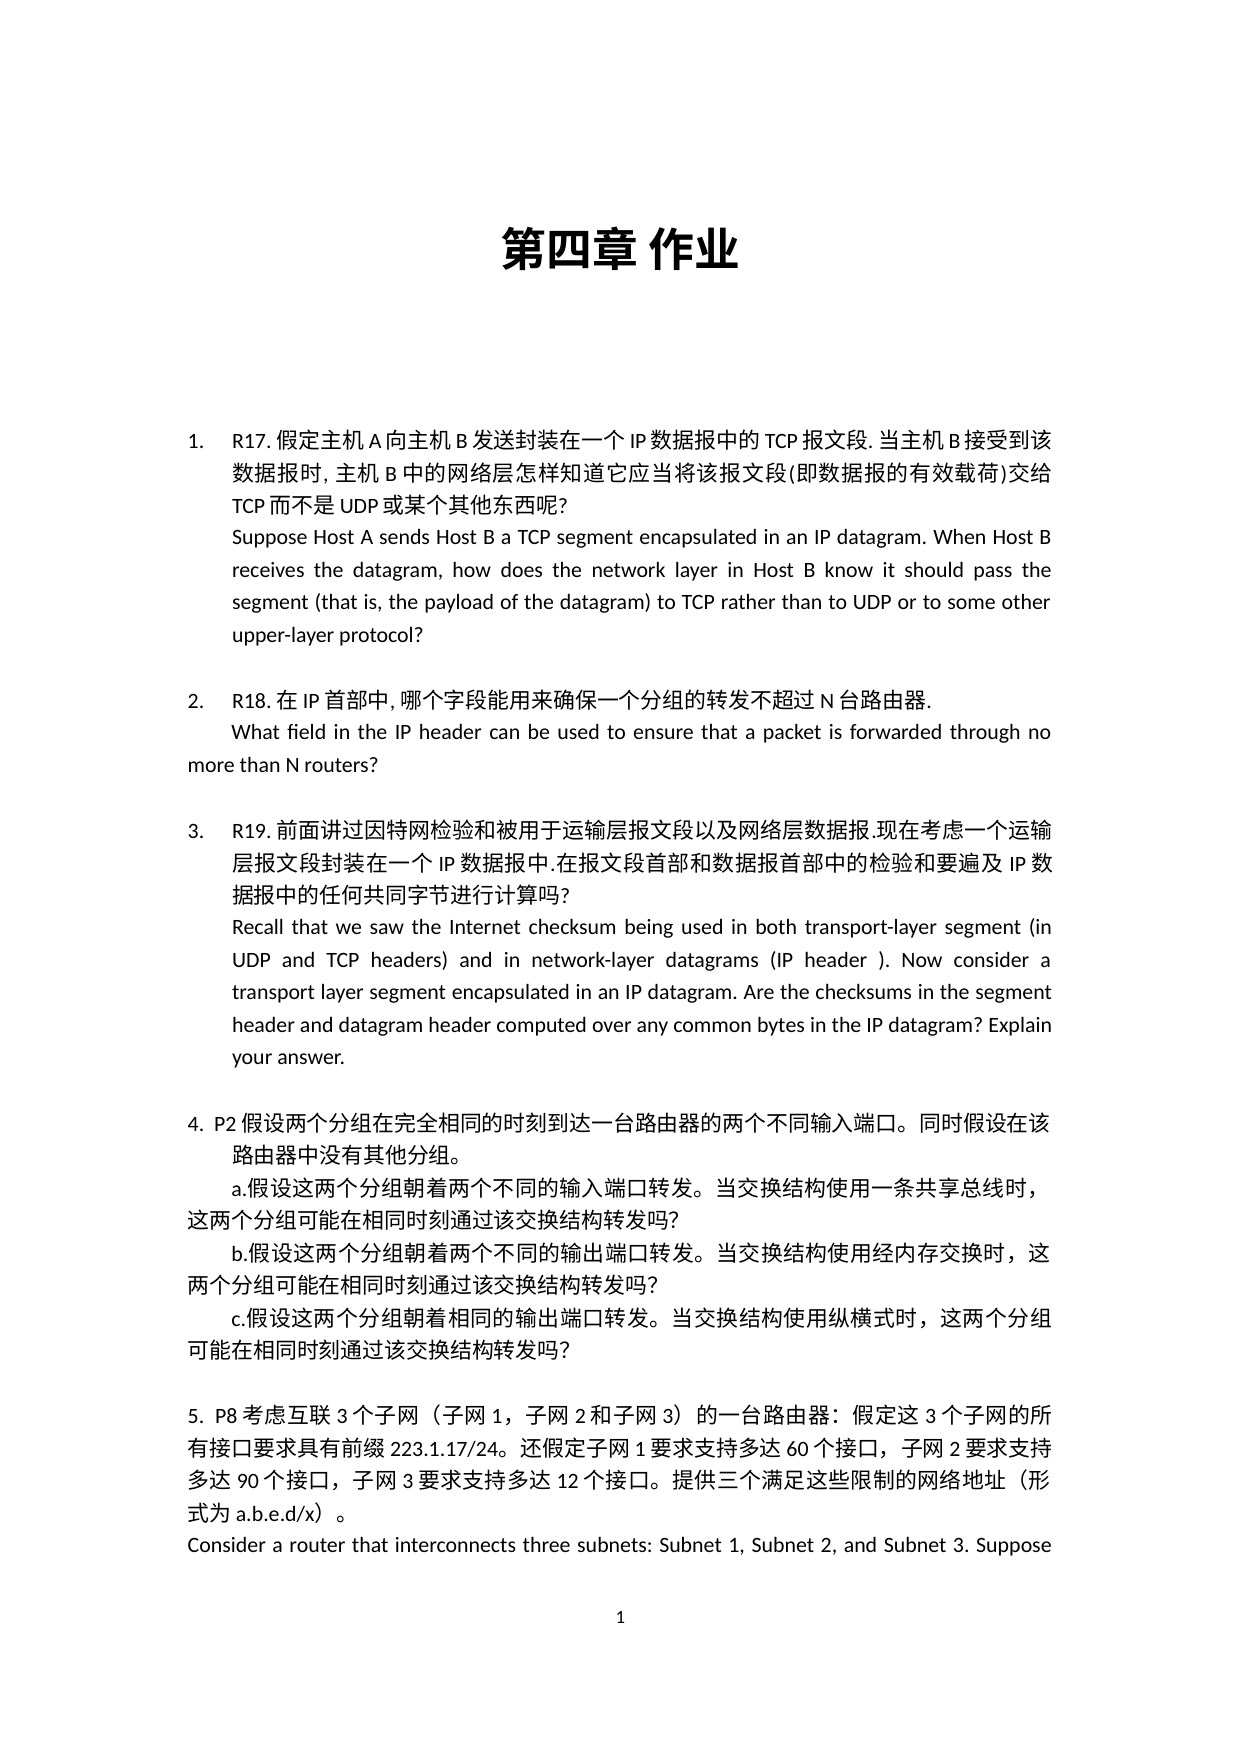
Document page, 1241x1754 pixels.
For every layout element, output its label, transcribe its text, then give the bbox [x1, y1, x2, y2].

list R19. 前面讲过因特网检验和被用于运输层报文段以及网络层数据报.现在考虑一个运输层报文段封装在一个IP数据报中.在报文段首部和数据报首部中的检验和要遍及IP数据报中的任何共同字节进行计算吗? [187, 813, 1053, 910]
list R17. 假定主机A向主机B发送封装在一个IP数据报中的TCP报文段. 当主机B接受到该数据报时, 主机B中的网络层怎样知道它应当将该报文段(即数据报的有效载荷)交给TCP而不是UDP或某个其他东西呢? [187, 423, 1053, 520]
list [187, 1528, 1053, 1560]
text 4. P2假设两个分组在完全相同的时刻到达一台路由器的两个不同输入端口。同时假设在该路由器中没有其他分组。 [187, 1105, 1053, 1170]
text c.假设这两个分组朝着相同的输出端口转发。当交换结构使用纵横式时，这两个分组可能在相同时刻通过该交换结构转发吗？ [187, 1300, 1053, 1365]
text 5. P8考虑互联3个子网（子网1，子网2和子网3）的一台路由器：假定这3个子网的所有接口要求具有前缀223.1.17/24。还假定子网1要求支持多达60个接口，子网2要求支持多达90个接口，子网3要求支持多达12个接口。提供三个满足这些限制的网络地址（形式为a.b.e.d/x）。 [187, 1398, 1053, 1528]
subtitle 第四章 作业 [187, 197, 1053, 295]
text b.假设这两个分组朝着两个不同的输出端口转发。当交换结构使用经内存交换时，这两个分组可能在相同时刻通过该交换结构转发吗？ [187, 1235, 1053, 1300]
list Recall that we saw the Internet checksum being used in both transport-layer segment (in UDP and TCP headers) and in network-layer datagrams (IP header ). Now consider a transport layer segment encapsulated in an IP datagram. Are the checksums in the segment header and datagram header computed over any common bytes in the IP datagram? Explain your answer. [232, 910, 1053, 1073]
list What field in the IP header can be used to ensure that a packet is forwarded through no more than N routers? [187, 715, 1053, 780]
text a.假设这两个分组朝着两个不同的输入端口转发。当交换结构使用一条共享总线时，这两个分组可能在相同时刻通过该交换结构转发吗？ [187, 1170, 1053, 1235]
list Suppose Host A sends Host B a TCP segment encapsulated in an IP datagram. When Host B receives the datagram, how does the network layer in Host B know it should pass the segment (that is, the payload of the datagram) to TCP rather than to UDP or to some other upper-layer protocol? [232, 520, 1053, 650]
list R18. 在IP首部中, 哪个字段能用来确保一个分组的转发不超过N台路由器. [187, 683, 1053, 715]
